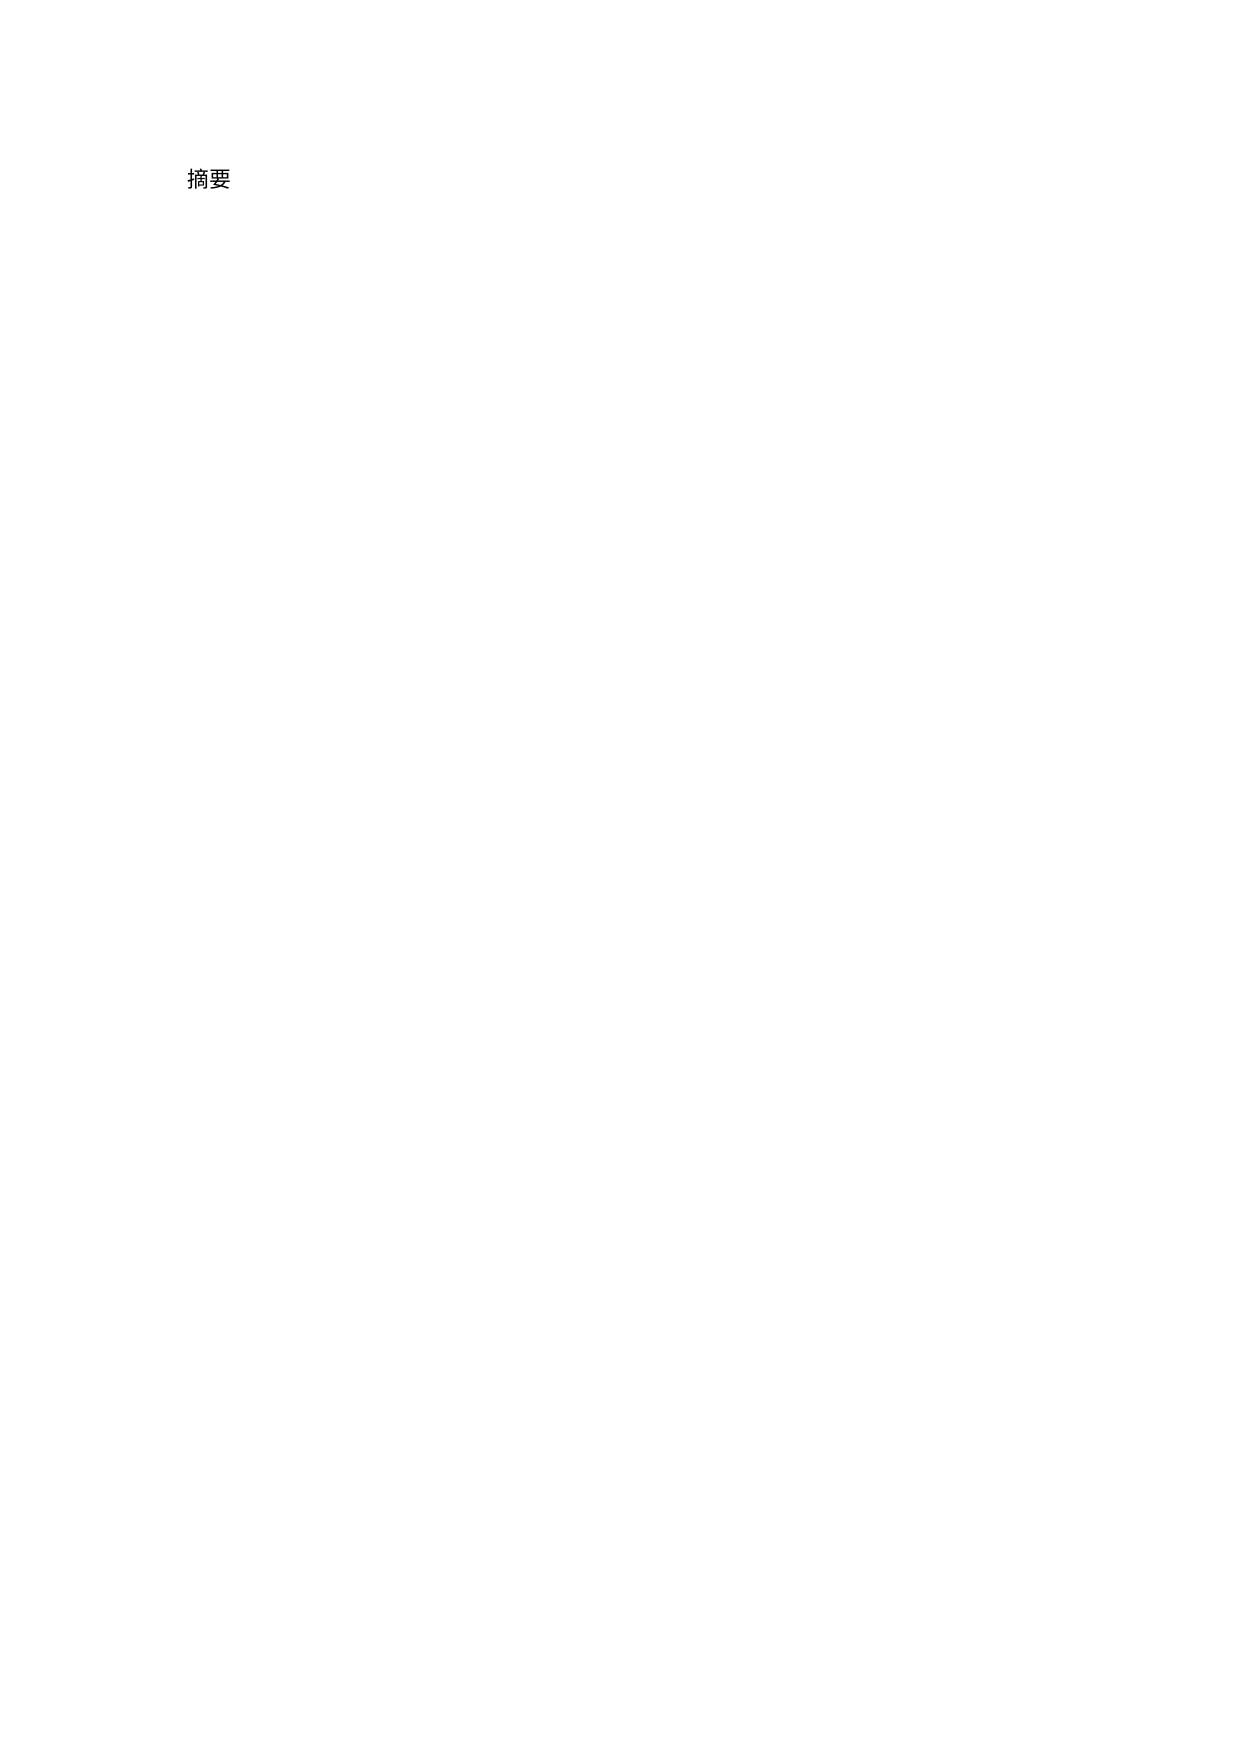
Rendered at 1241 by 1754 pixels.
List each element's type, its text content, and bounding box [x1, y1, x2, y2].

text 摘要 [187, 162, 1053, 194]
